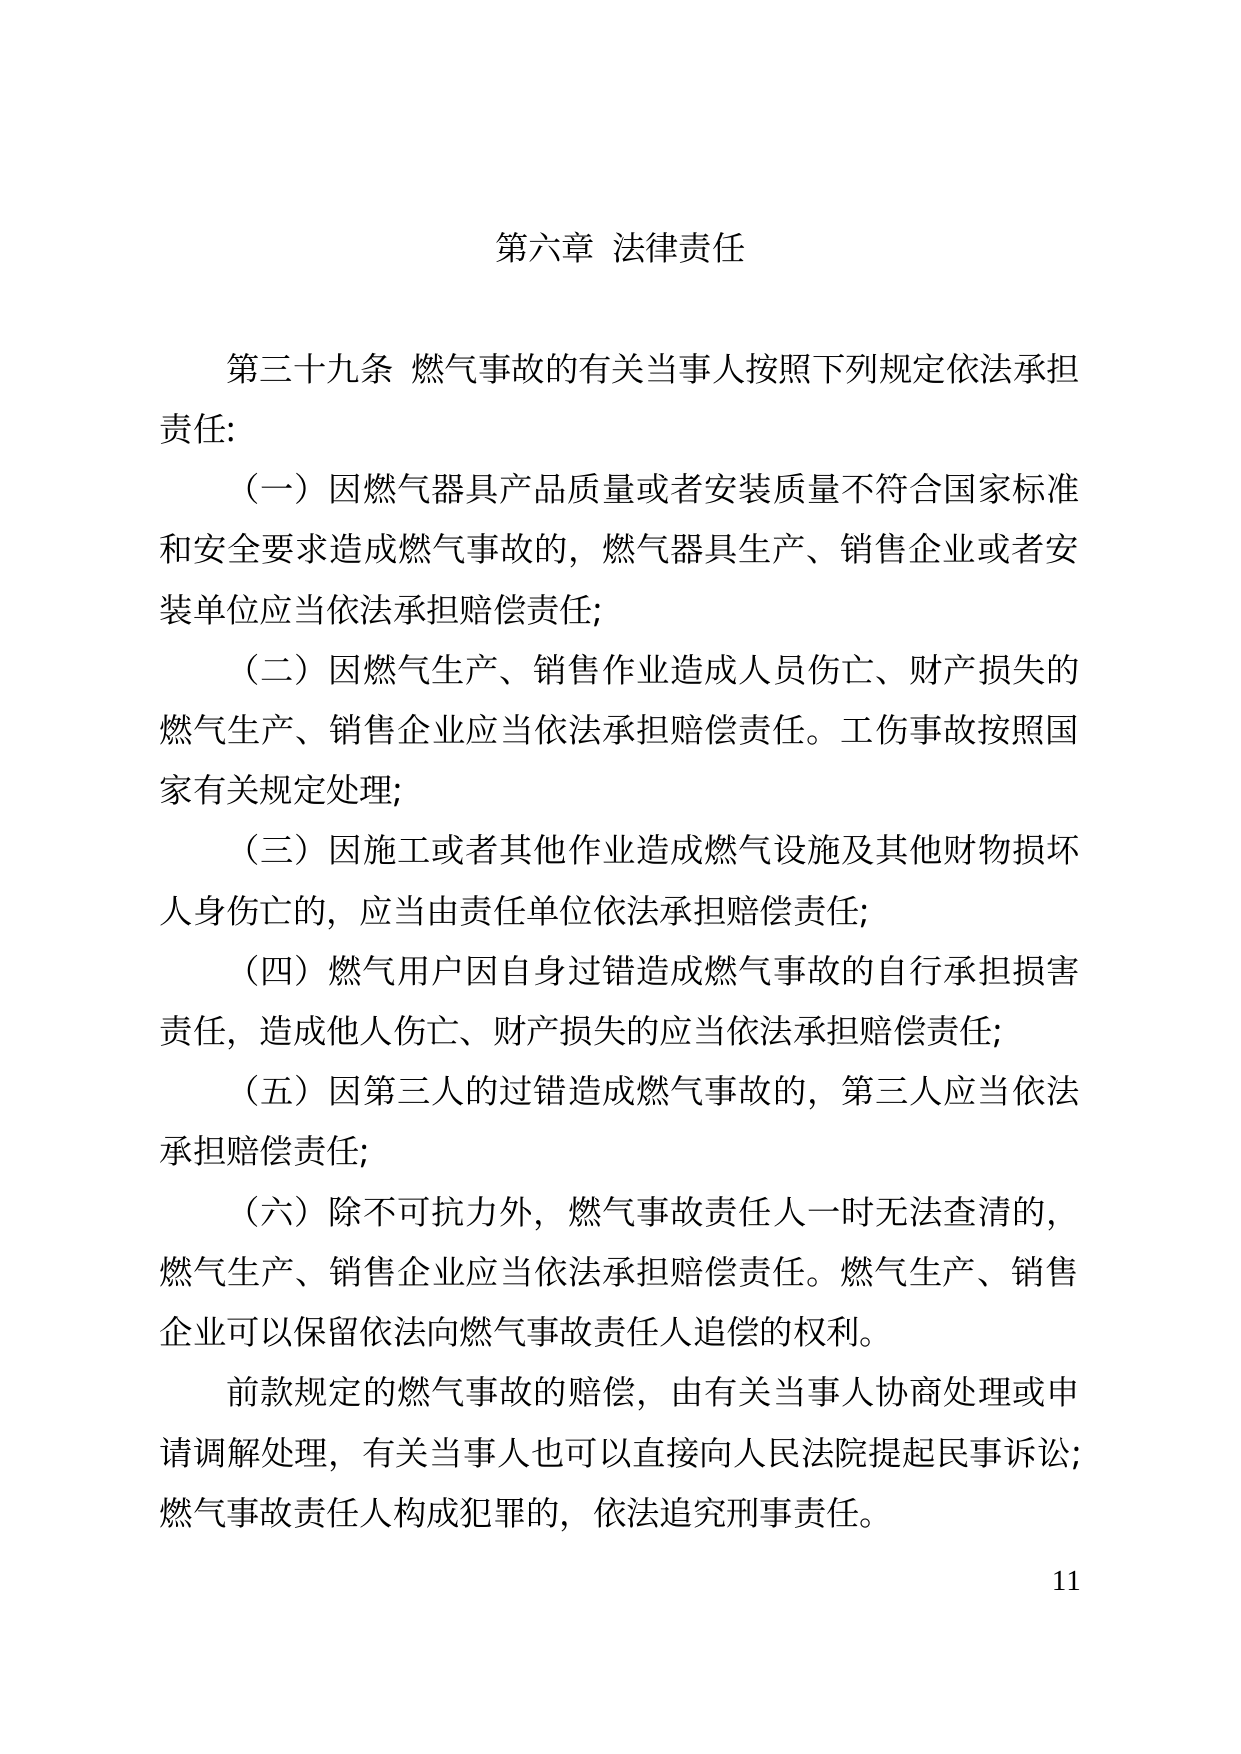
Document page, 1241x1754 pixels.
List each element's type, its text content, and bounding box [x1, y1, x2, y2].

text （二）因燃气生产、销售作业造成人员伤亡、财产损失的，燃气生产、销售企业应当依法承担赔偿责任。工伤事故按照国家有关规定处理; [159, 634, 1081, 815]
text （六）除不可抗力外，燃气事故责任人一时无法查清的，燃气生产、销售企业应当依法承担赔偿责任。燃气生产、销售企业可以保留依法向燃气事故责任人追偿的权利。 [159, 1176, 1081, 1357]
text 前款规定的燃气事故的赔偿，由有关当事人协商处理或申请调解处理，有关当事人也可以直接向人民法院提起民事诉讼;燃气事故责任人构成犯罪的，依法追究刑事责任。 [159, 1357, 1081, 1537]
text 第三十九条 燃气事故的有关当事人按照下列规定依法承担责任: [159, 333, 1081, 453]
text （一）因燃气器具产品质量或者安装质量不符合国家标准和安全要求造成燃气事故的，燃气器具生产、销售企业或者安装单位应当依法承担赔偿责任; [159, 453, 1081, 634]
text （四）燃气用户因自身过错造成燃气事故的自行承担损害责任，造成他人伤亡、财产损失的应当依法承担赔偿责任; [159, 935, 1081, 1056]
text （三）因施工或者其他作业造成燃气设施及其他财物损坏、人身伤亡的，应当由责任单位依法承担赔偿责任; [159, 815, 1081, 935]
text （五）因第三人的过错造成燃气事故的，第三人应当依法承担赔偿责任; [159, 1056, 1081, 1176]
text 第六章 法律责任 [159, 213, 1081, 273]
